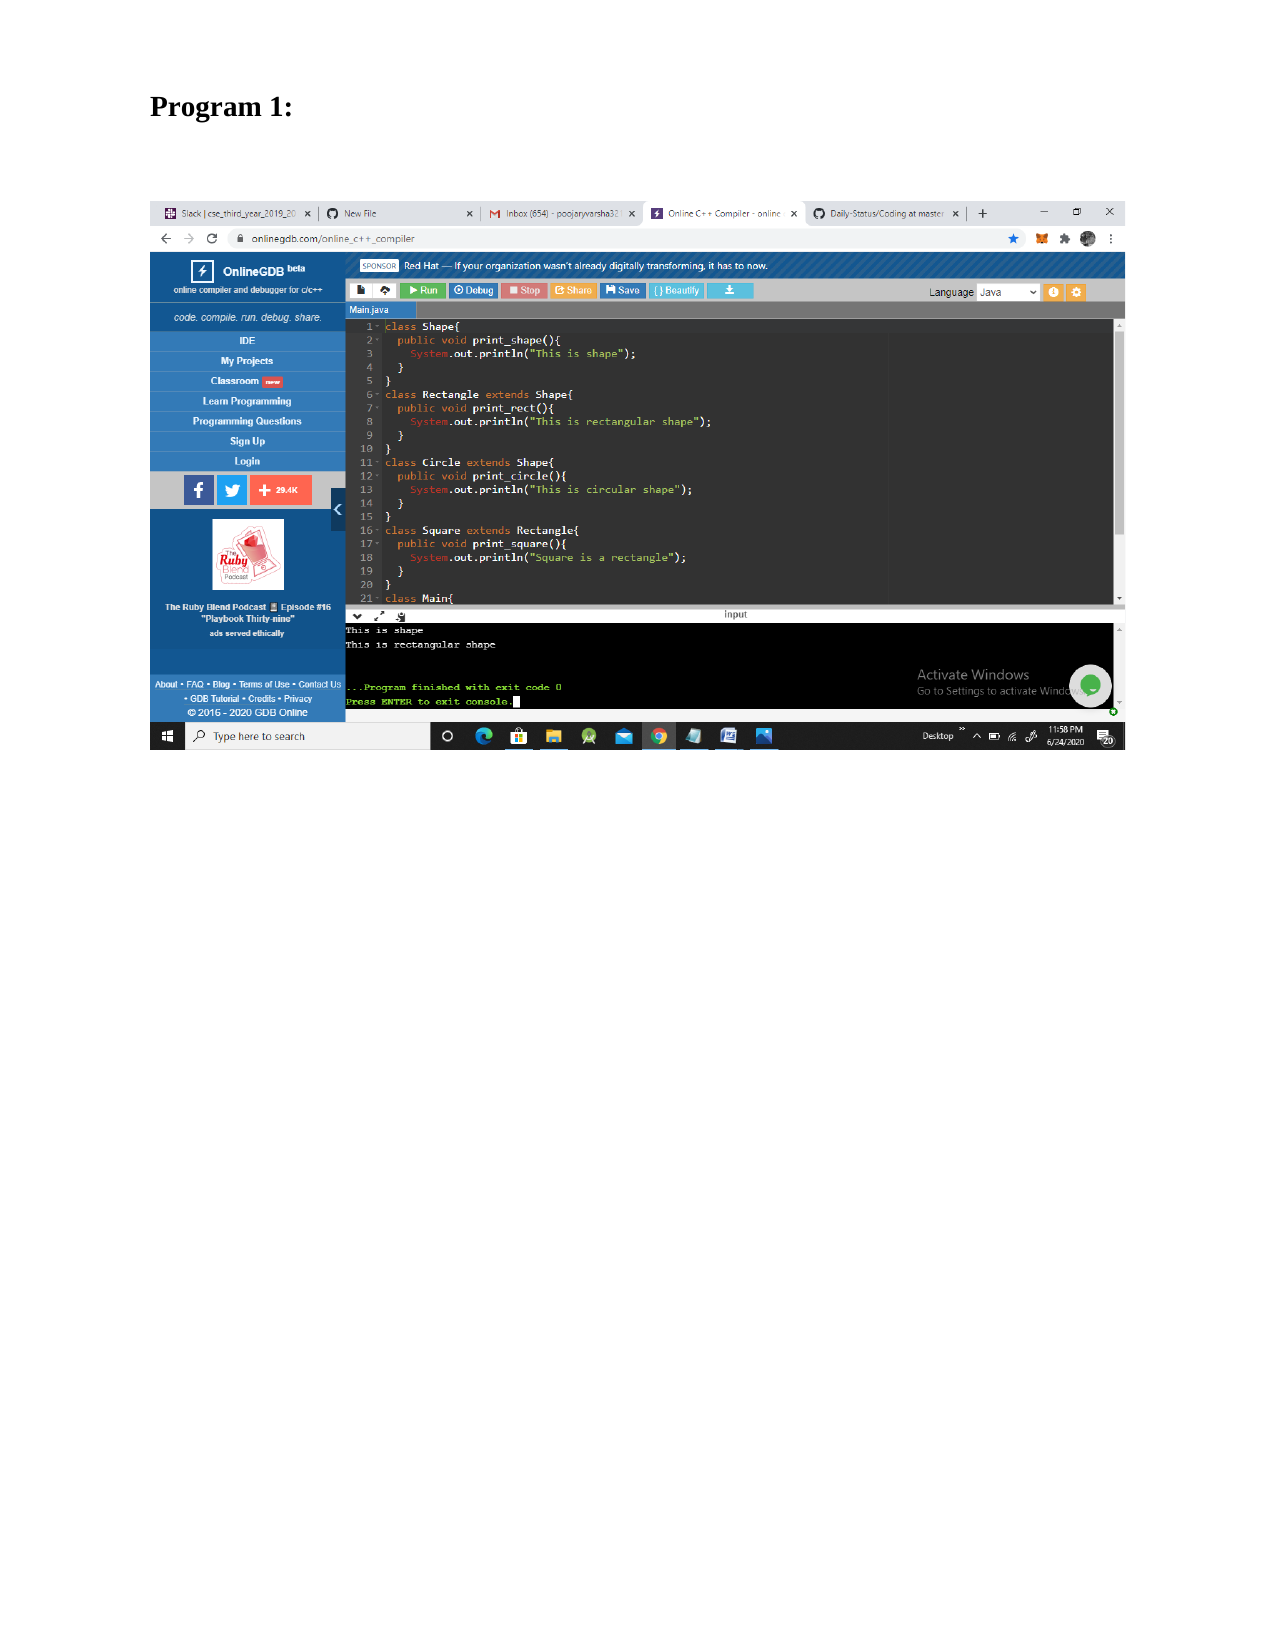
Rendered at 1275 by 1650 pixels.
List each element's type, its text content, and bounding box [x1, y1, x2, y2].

text Program 1: [150, 89, 1125, 122]
picture [150, 201, 1125, 750]
